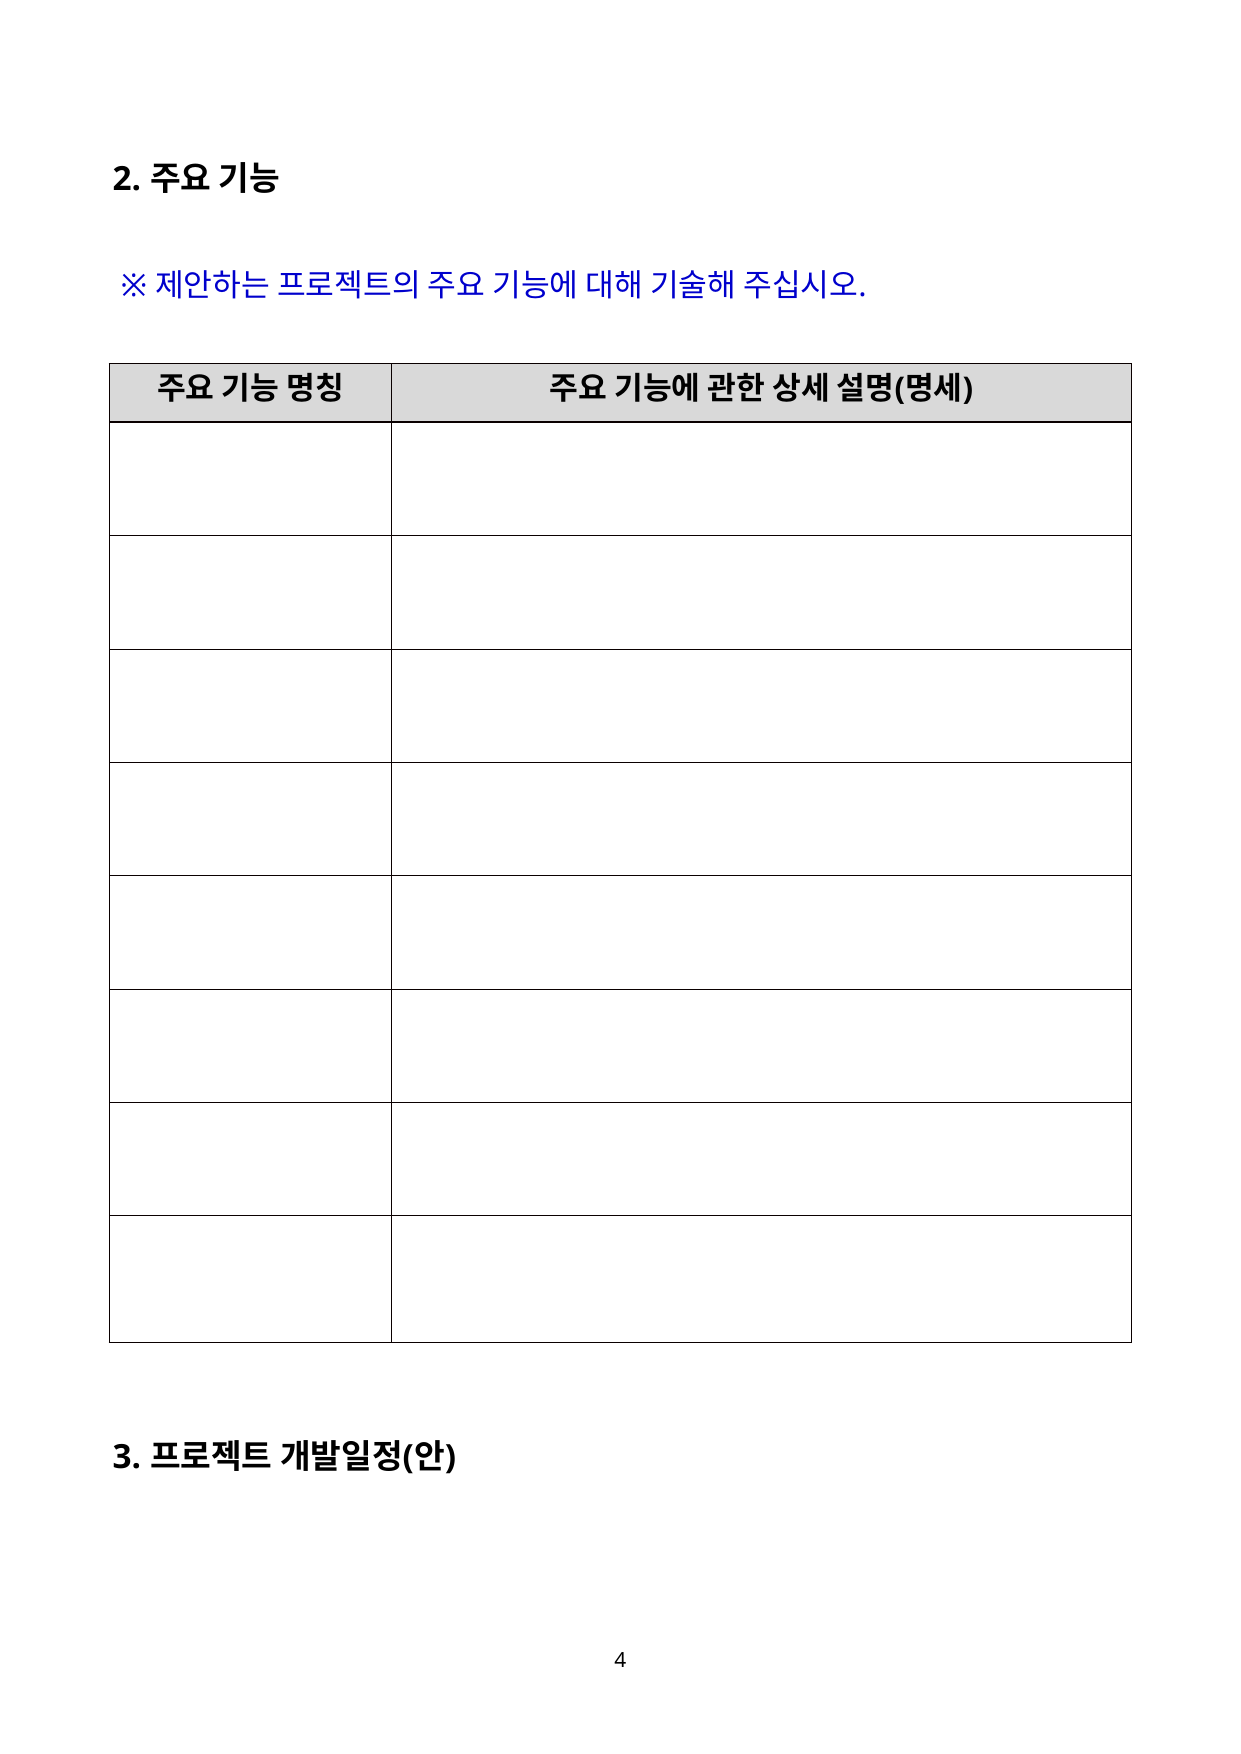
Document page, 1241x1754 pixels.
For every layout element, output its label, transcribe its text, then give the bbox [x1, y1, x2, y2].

table_cell [392, 1103, 1131, 1215]
table_cell [392, 650, 1131, 762]
table_cell [392, 990, 1131, 1102]
table_header 주요 기능 명칭 [110, 364, 391, 421]
table_cell [392, 536, 1131, 648]
table_cell [110, 763, 391, 875]
text ※ 제안하는 프로젝트의 주요 기능에 대해 기술해 주십시오. [104, 258, 1136, 305]
table_cell [110, 650, 391, 762]
table_cell [392, 1216, 1131, 1342]
text 3. 프로젝트 개발일정(안) [104, 1427, 1136, 1478]
table_cell [110, 990, 391, 1102]
table_cell [392, 423, 1131, 535]
table_cell [110, 1103, 391, 1215]
table_cell [110, 876, 391, 988]
text 2. 주요 기능 [104, 150, 1136, 201]
table_cell [110, 536, 391, 648]
table_cell [110, 1216, 391, 1342]
table_cell [392, 876, 1131, 988]
table_cell [392, 763, 1131, 875]
table_cell [110, 423, 391, 535]
table_header 주요 기능에 관한 상세 설명(명세) [392, 364, 1131, 421]
